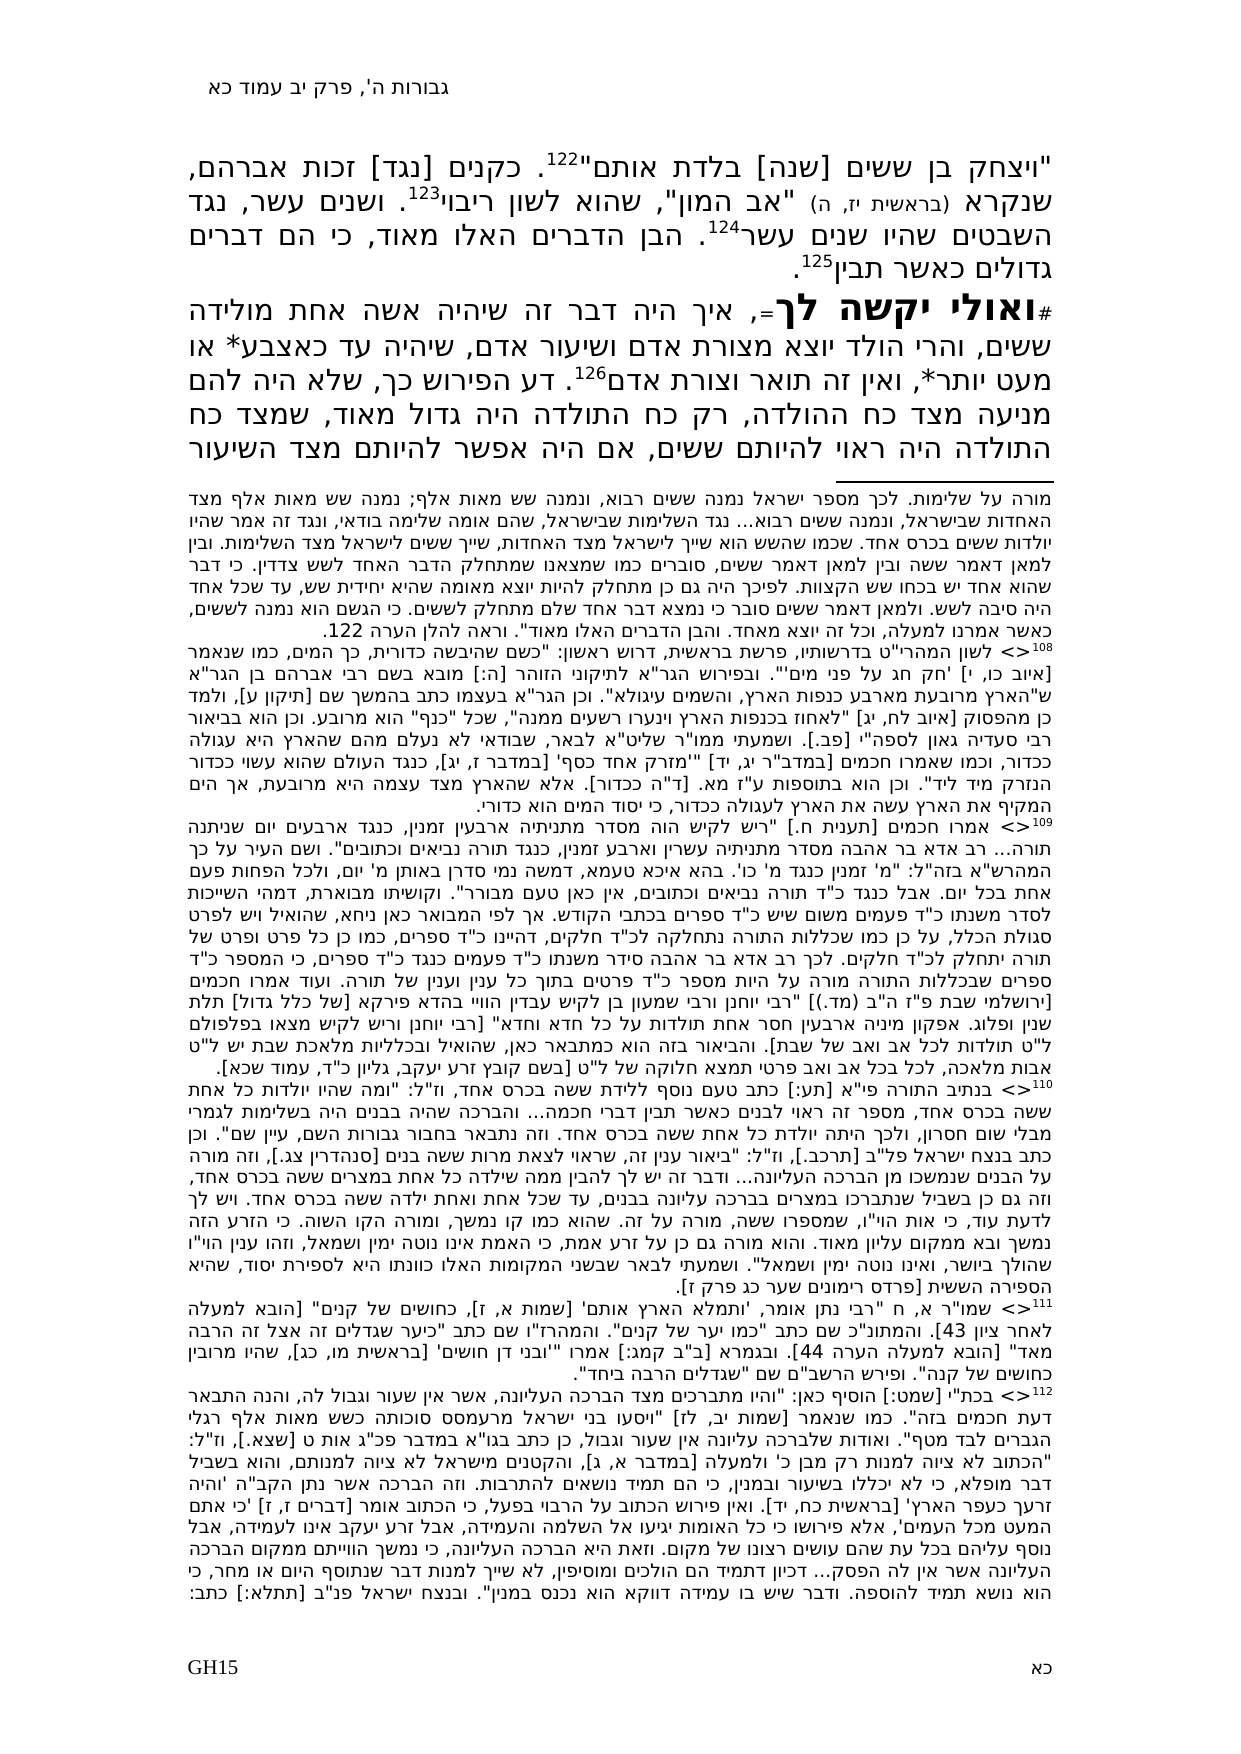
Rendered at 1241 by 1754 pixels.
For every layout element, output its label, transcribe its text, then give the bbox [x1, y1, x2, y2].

text #ואולי יקשה לך=, איך היה דבר זה שיהיה אשה אחת מולידה ששים, והרי הולד יוצא מצורת אדם ושיעור אדם, שיהיה עד כאצבע* או מעט יותר*, ואין זה תואר וצורת אדם. דע הפירוש כך, שלא היה להם מניעה מצד כח ההולדה, רק כח התולדה היה גדול מאוד, שמצד כח התולדה היה ראוי להיותם ששים, אם היה אפשר להיותם מצד השיעור שלהם, היו עד ששים. שאף אם היה מונע מצד אחר, כי אי אפשר להיות שיעור גדלם כך, מכל מקום כח התולדה היה עד ששים. ונפקא מינה לענין זה, שאם לא חזק כח התולדה עד ששים, לא היה גובר כח התולדה בהם, ואם לא היה מוצא חומר מוכן לגמרי לקבל צורת הולד, לא היה פועל. לפיכך נתן כח התולדה עד ששים, שהיה כח התולדה כל כך גדול. ואף כי לא היה מוצא כל כך הכנה לקבל צורת הולד, היה חלה צורת הולד, מכח שהיה גדול כח ההולדה שהיה בהם. [187, 286, 1053, 465]
text #ואם יש= לך לב להבין תדע, כי למאן דאמר ששה, בשביל זכות יעקב שנתברך בשש; במזרח ובמערב ובצפון ובדרום, בשמים ובארץ. דכתיב (בראשית כח, יד) "ופרצת ימה וקדמה צפונה ונגבה", (בראשית כז, כח) "ויתן לך האלקים מטל השמים ומשמני הארץ". ששים נגד זכות יצחק, שנתברך בבנים כאשר היה בן ששים, שנאמר (בראשית כה, כו) "ויצחק בן ששים [שנה] בלדת אותם". כקנים [נגד] זכות אברהם, שנקרא (בראשית יז, ה) "אב המון", שהוא לשון ריבוי. ושנים עשר, נגד השבטים שהיו שנים עשר. הבן הדברים האלו מאוד, כי הם דברים גדולים כאשר תבין. [187, 150, 1053, 286]
